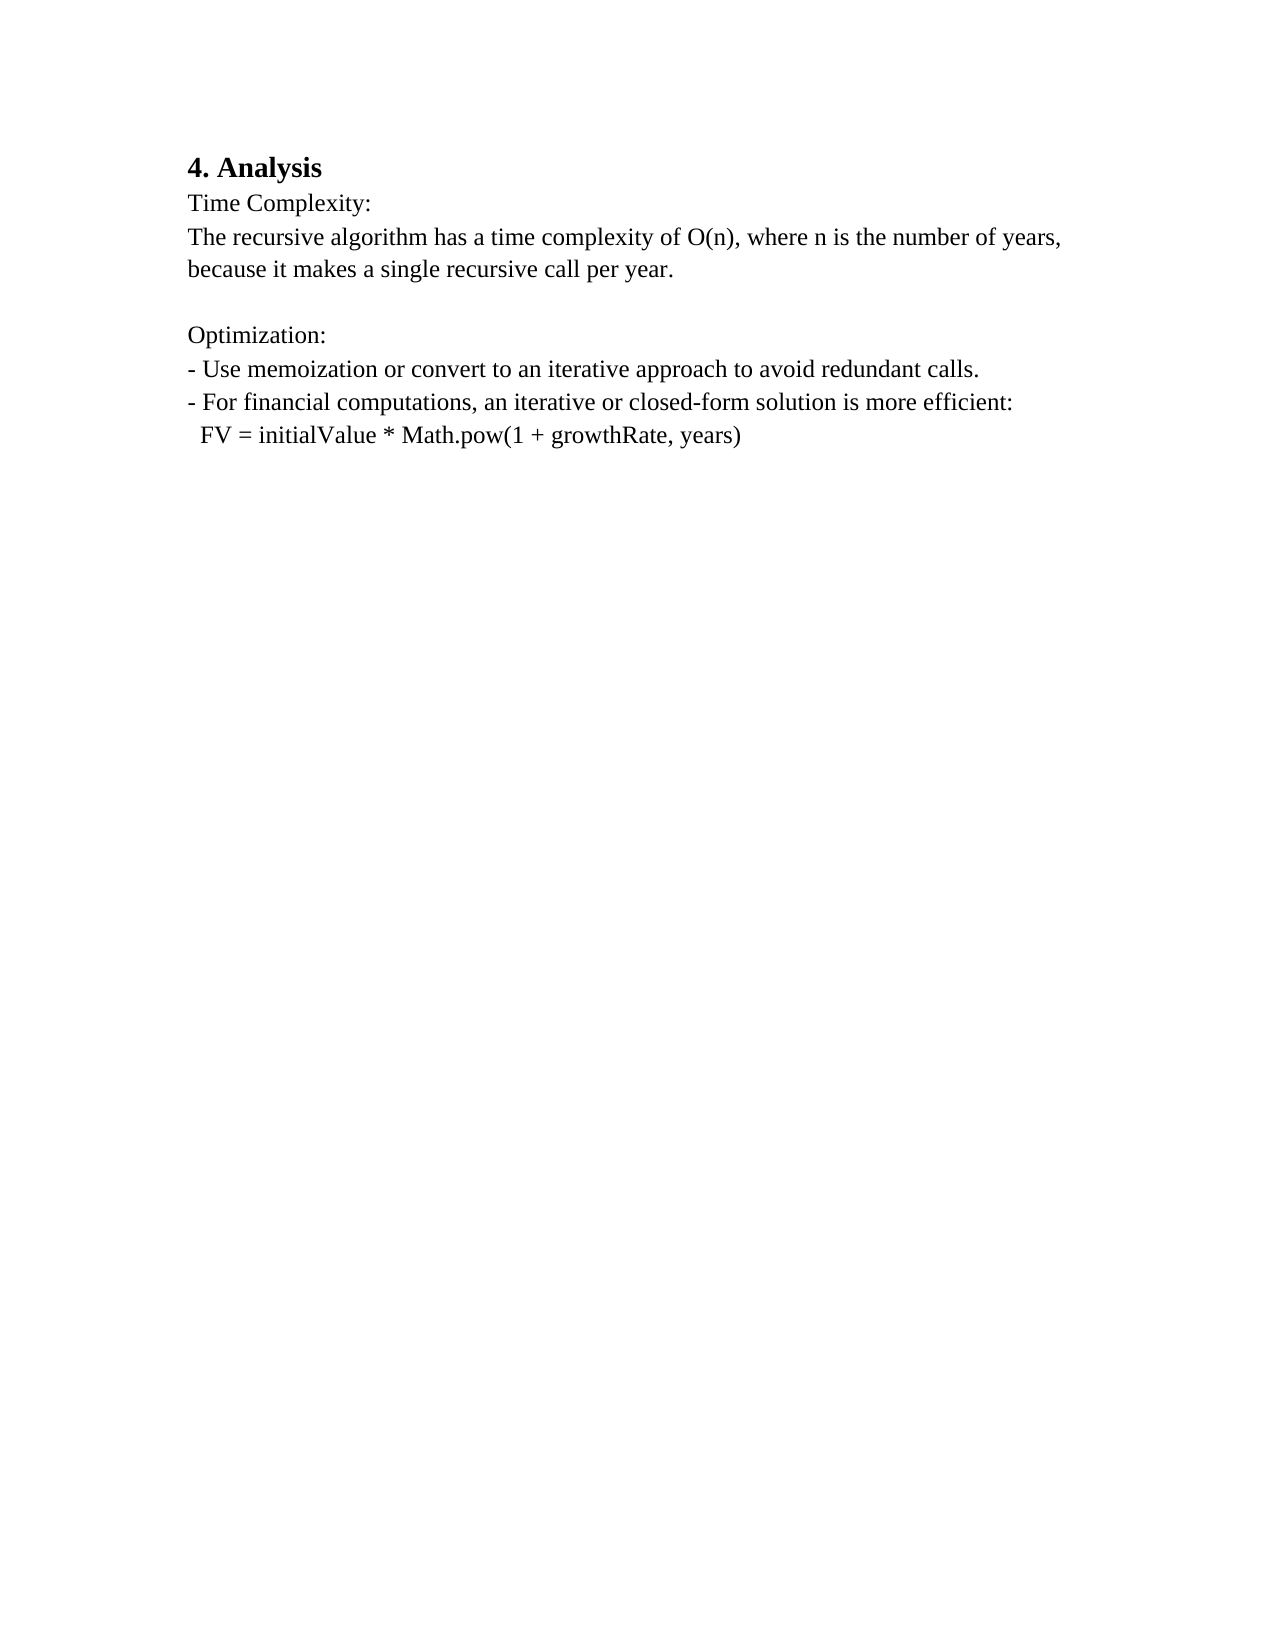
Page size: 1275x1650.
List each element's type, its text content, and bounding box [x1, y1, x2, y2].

subtitle 4. Analysis [187, 150, 1087, 183]
text Time Complexity: The recursive algorithm has a time complexity of O(n), where n is the number of years, because it makes a single recursive call per year. Optimization: - Use memoization or convert to an iterative approach to avoid redundant calls. - For financial computations, an iterative or closed-form solution is more efficient: FV = initialValue * Math.pow(1 + growthRate, years) [187, 188, 1087, 448]
